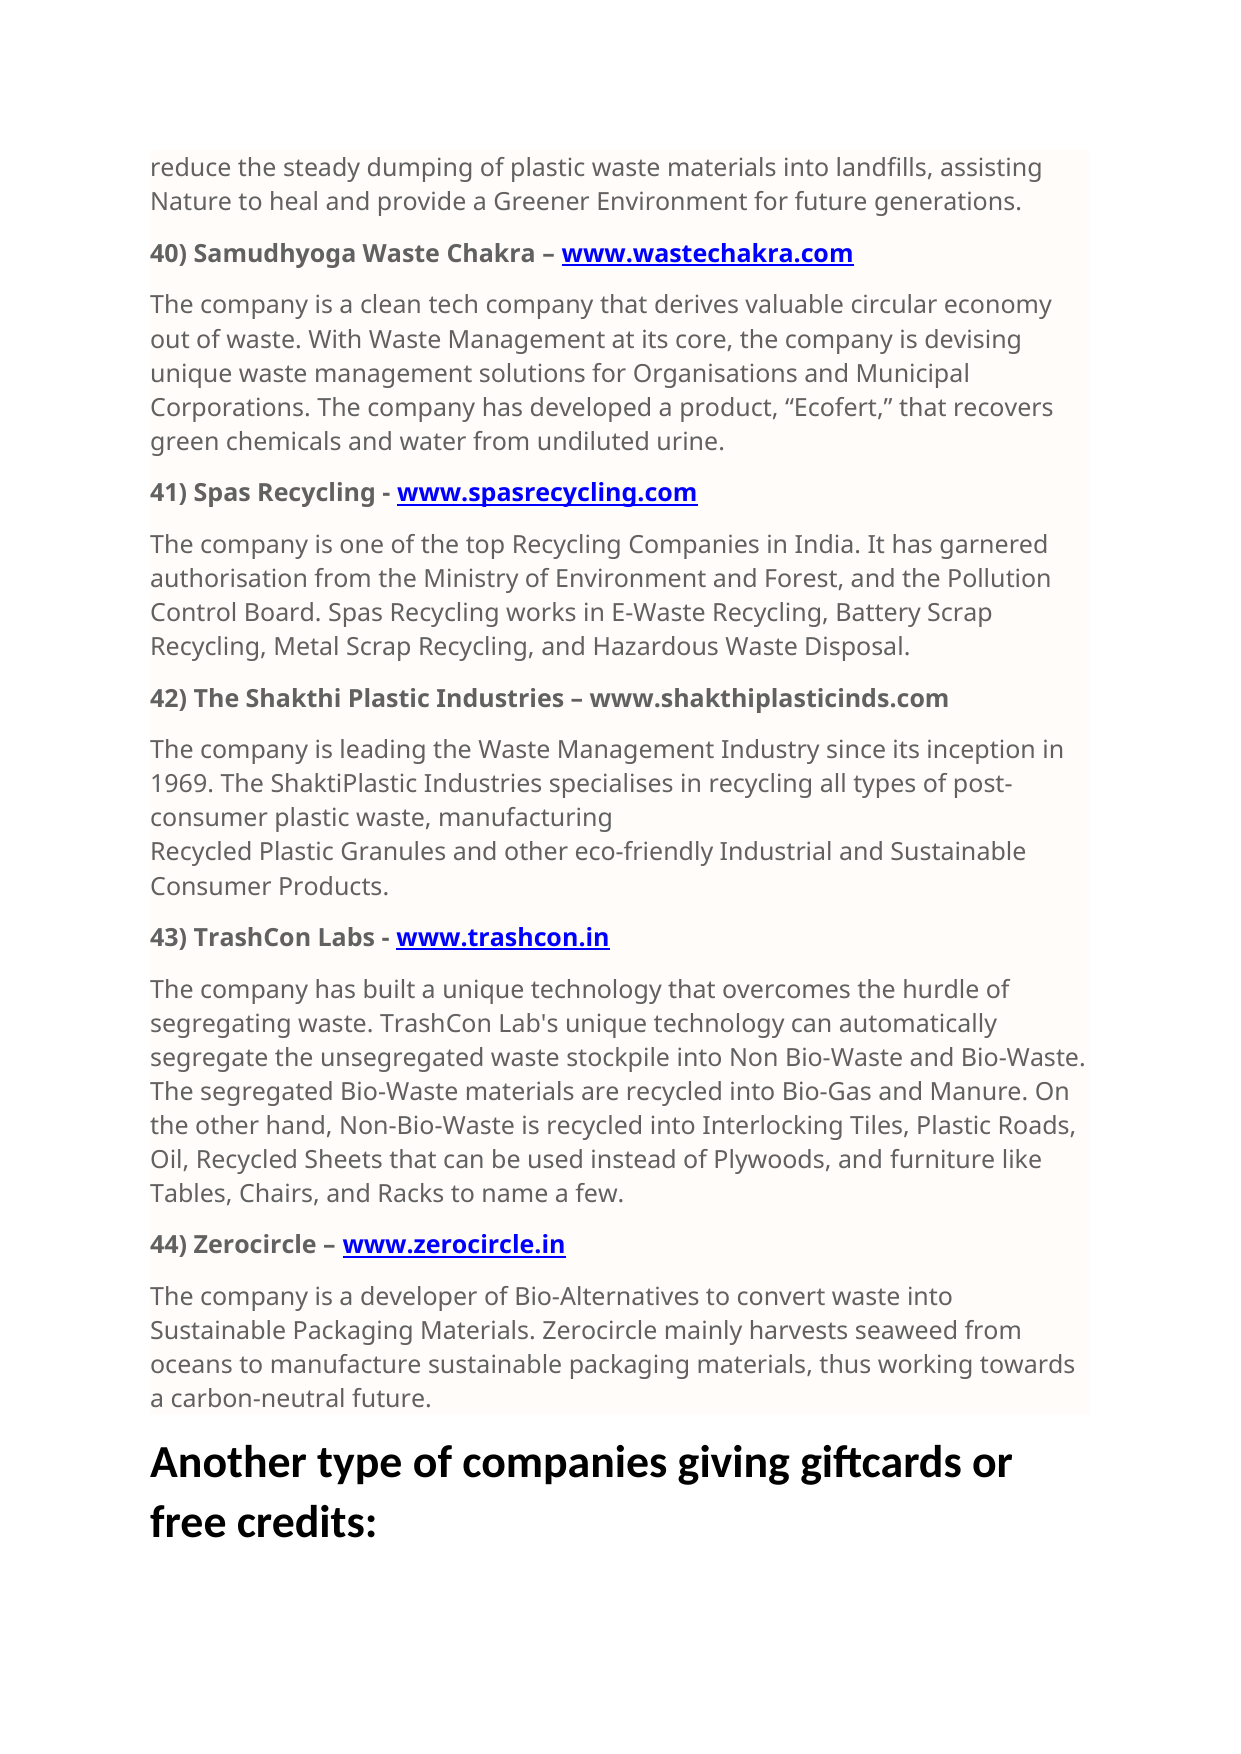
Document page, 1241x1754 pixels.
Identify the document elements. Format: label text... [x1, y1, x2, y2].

text 43) TrashCon Labs - www.trashcon.in [150, 920, 1090, 954]
text 44) Zerocircle – www.zerocircle.in [150, 1227, 1090, 1261]
text The company is a developer of Bio-Alternatives to convert waste into Sustainable Packaging Materials. Zerocircle mainly harvests seaweed from oceans to manufacture sustainable packaging materials, thus working towards a carbon-neutral future. [150, 1279, 1090, 1415]
text 40) Samudhyoga Waste Chakra – www.wastechakra.com [150, 236, 1090, 270]
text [150, 150, 1090, 218]
text 41) Spas Recycling - www.spasrecycling.com [150, 475, 1090, 509]
text 42) The Shakthi Plastic Industries – www.shakthiplasticinds.com [150, 680, 1090, 714]
text The company has built a unique technology that overcomes the hurdle of segregating waste. TrashCon Lab's unique technology can automatically segregate the unsegregated waste stockpile into Non Bio-Waste and Bio-Waste. The segregated Bio-Waste materials are recycled into Bio-Gas and Manure. On the other hand, Non-Bio-Waste is recycled into Interlocking Tiles, Plastic Roads, Oil, Recycled Sheets that can be used instead of Plywoods, and furniture like Tables, Chairs, and Racks to name a few. [150, 971, 1090, 1210]
text The company is one of the top Recycling Companies in India. It has garnered authorisation from the Ministry of Environment and Forest, and the Pollution Control Board. Spas Recycling works in E-Waste Recycling, Battery Scrap Recycling, Metal Scrap Recycling, and Hazardous Waste Disposal. [150, 527, 1090, 663]
text The company is leading the Waste Management Industry since its inception in 1969. The ShaktiPlastic Industries specialises in recycling all types of post-consumer plastic waste, manufacturing Recycled Plastic Granules and other eco-friendly Industrial and Sustainable Consumer Products. [150, 732, 1090, 902]
text Another type of companies giving giftcards or free credits: [150, 1432, 1090, 1549]
text The company is a clean tech company that derives valuable circular economy out of waste. With Waste Management at its core, the company is devising unique waste management solutions for Organisations and Municipal Corporations. The company has developed a product, “Ecofert,” that recovers green chemicals and water from undiluted urine. [150, 287, 1090, 457]
